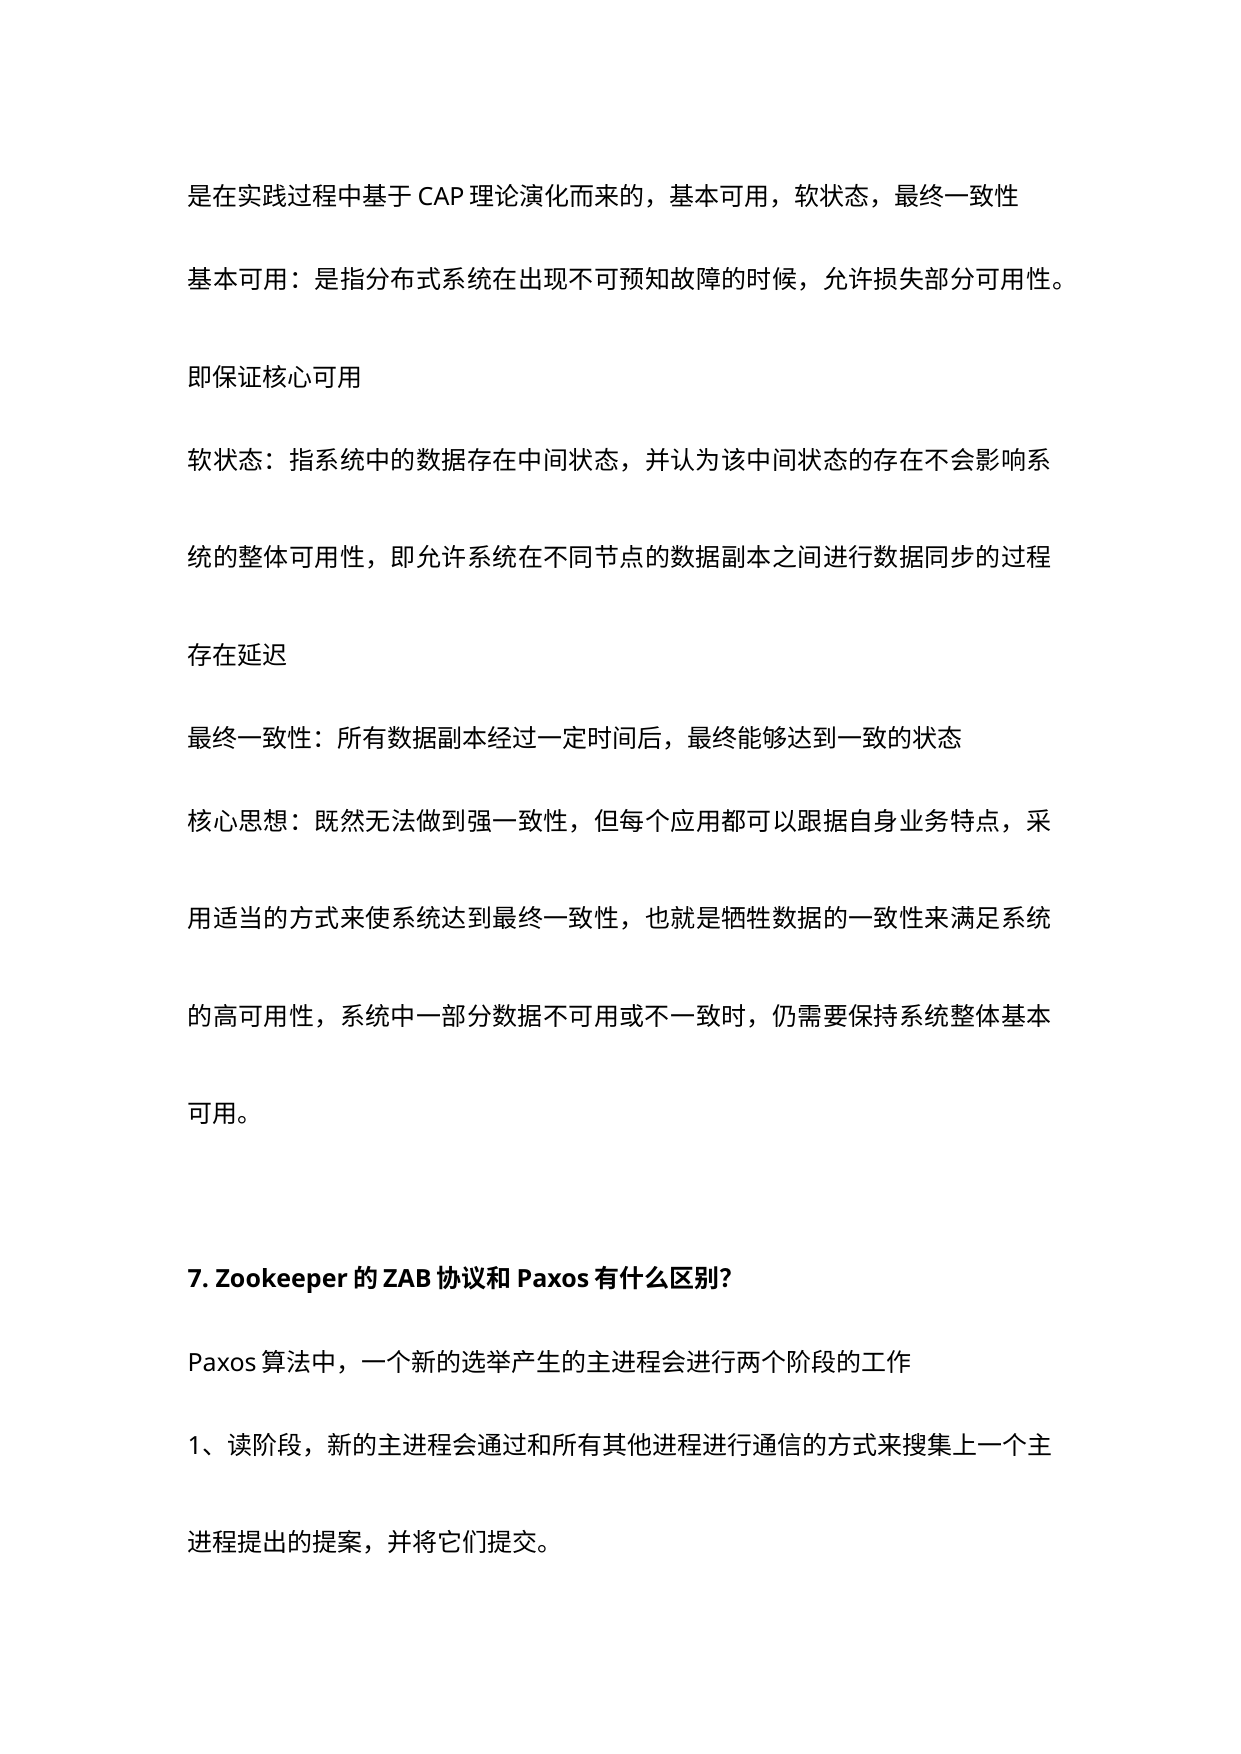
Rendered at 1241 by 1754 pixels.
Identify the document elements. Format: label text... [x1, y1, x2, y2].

text 软状态：指系统中的数据存在中间状态，并认为该中间状态的存在不会影响系统的整体可用性，即允许系统在不同节点的数据副本之间进行数据同步的过程存在延迟 [187, 426, 1053, 686]
text 1、读阶段，新的主进程会通过和所有其他进程进行通信的方式来搜集上一个主进程提出的提案，并将它们提交。 [187, 1411, 1053, 1573]
text Paxos算法中，一个新的选举产生的主进程会进行两个阶段的工作 [187, 1328, 1053, 1393]
text 7. Zookeeper的ZAB协议和Paxos有什么区别？ [187, 1244, 1053, 1309]
text 核心思想：既然无法做到强一致性，但每个应用都可以跟据自身业务特点，采用适当的方式来使系统达到最终一致性，也就是牺牲数据的一致性来满足系统的高可用性，系统中一部分数据不可用或不一致时，仍需要保持系统整体基本可用。 [187, 787, 1053, 1144]
text 是在实践过程中基于CAP理论演化而来的，基本可用，软状态，最终一致性 [187, 162, 1053, 227]
text 最终一致性：所有数据副本经过一定时间后，最终能够达到一致的状态 [187, 704, 1053, 769]
text 基本可用：是指分布式系统在出现不可预知故障的时候，允许损失部分可用性。即保证核心可用 [187, 245, 1053, 408]
